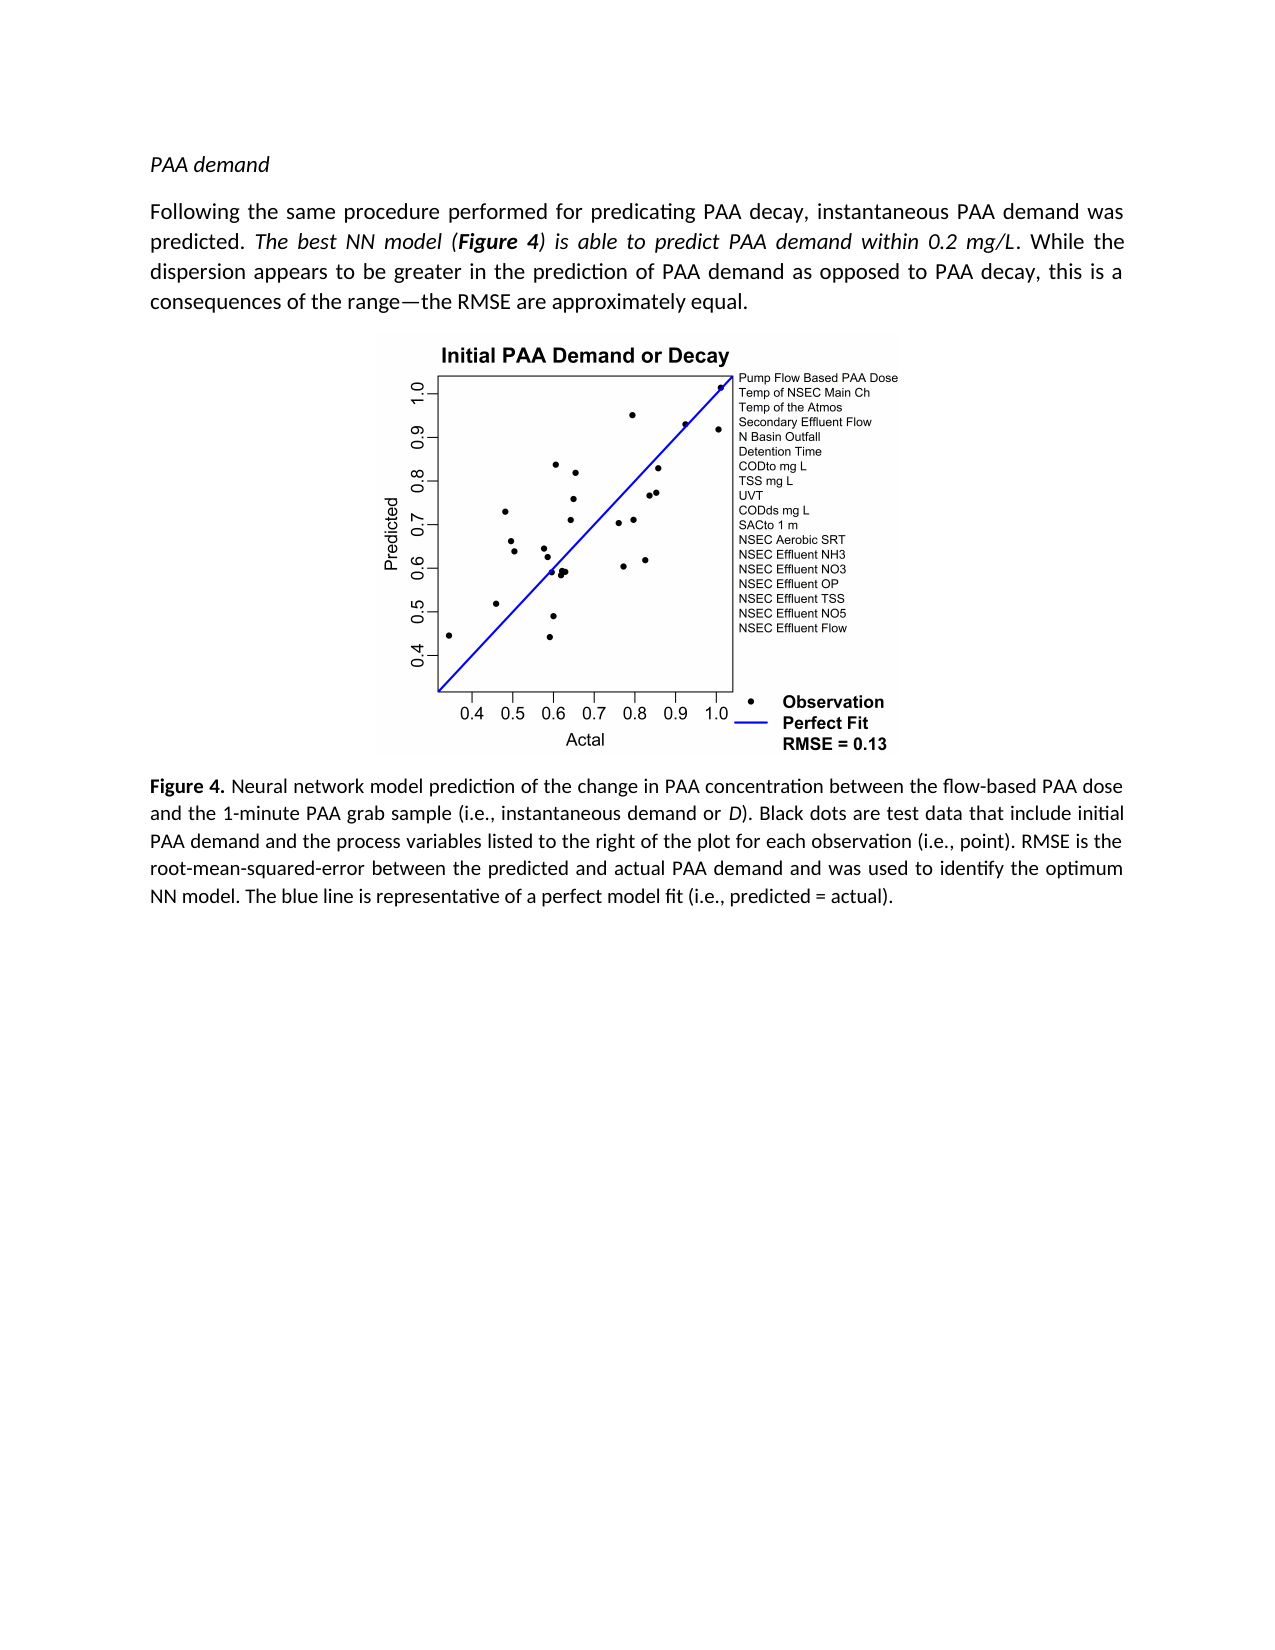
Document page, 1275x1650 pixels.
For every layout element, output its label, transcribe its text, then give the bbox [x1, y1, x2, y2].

text PAA demand [150, 150, 1125, 178]
text Figure 4. Neural network model prediction of the change in PAA concentration between the flow-based PAA dose and the 1-minute PAA grab sample (i.e., instantaneous demand or D). Black dots are test data that include initial PAA demand and the process variables listed to the right of the plot for each observation (i.e., point). RMSE is the root-mean-squared-error between the predicted and actual PAA demand and was used to identify the optimum NN model. The blue line is representative of a perfect model fit (i.e., predicted = actual). [150, 773, 1125, 908]
text Following the same procedure performed for predicating PAA decay, instantaneous PAA demand was predicted. The best NN model (Figure 4) is able to predict PAA demand within 0.2 mg/L. While the dispersion appears to be greater in the prediction of PAA demand as opposed to PAA decay, this is a consequences of the range—the RMSE are approximately equal. [150, 197, 1125, 316]
